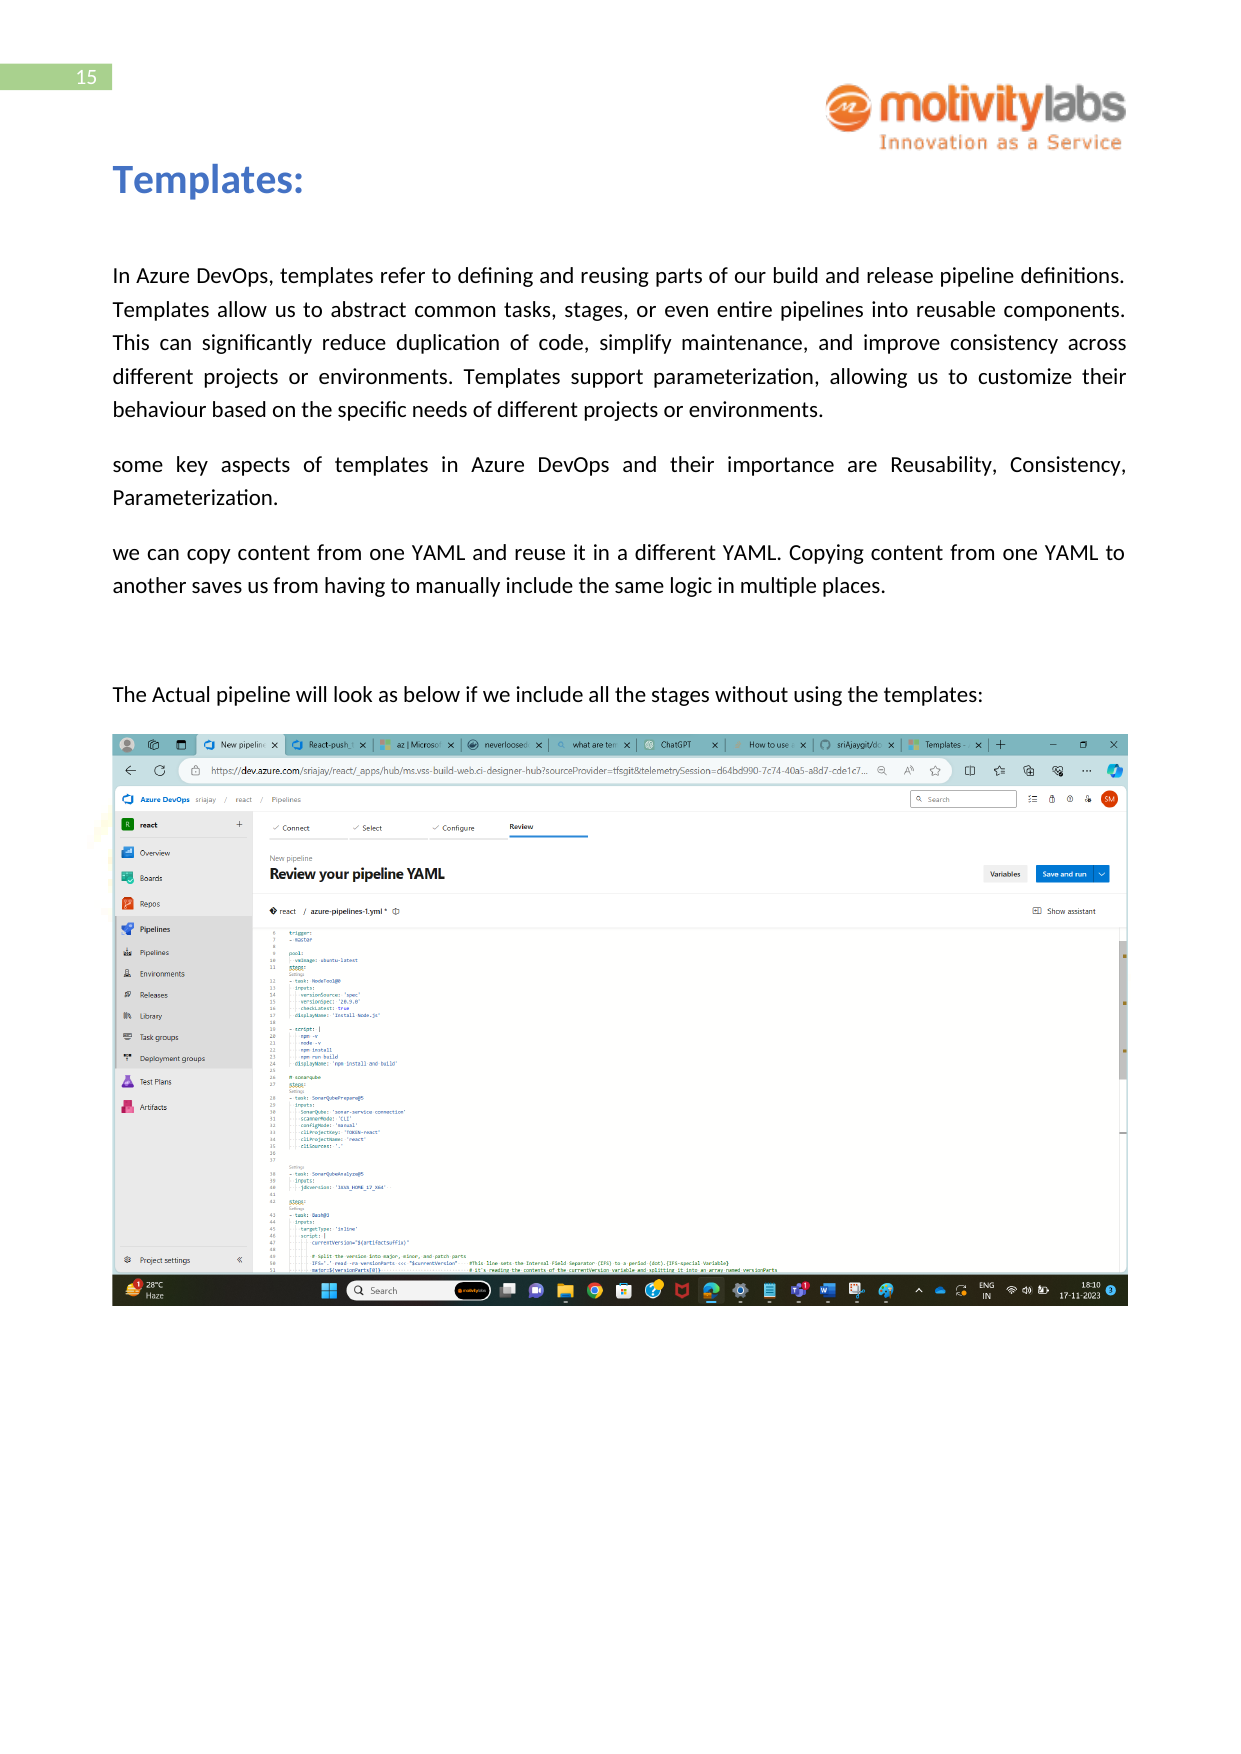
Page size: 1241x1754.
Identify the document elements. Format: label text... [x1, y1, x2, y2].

picture [112, 734, 1128, 1306]
text some key aspects of templates in Azure DevOps and their importance are Reusability, Consistency, Parameterization. [112, 450, 1128, 511]
picture [825, 73, 1129, 154]
text In Azure DevOps, templates refer to defining and reusing parts of our build and release pipeline definitions. Templates allow us to abstract common tasks, stages, or even entire pipelines into reusable components. This can significantly reduce duplication of code, simplify maintenance, and improve consistency across different projects or environments. Templates support parameterization, allowing us to customize their behaviour based on the specific needs of different projects or environments. [112, 261, 1128, 423]
text The Actual pipeline will look as below if we include all the stages without using the templates: [112, 680, 1128, 708]
text we can copy content from one YAML and reuse it in a different YAML. Copying content from one YAML to another saves us from having to manually include the same logic in multiple places. [112, 538, 1128, 599]
subtitle Templates: [112, 153, 1128, 204]
